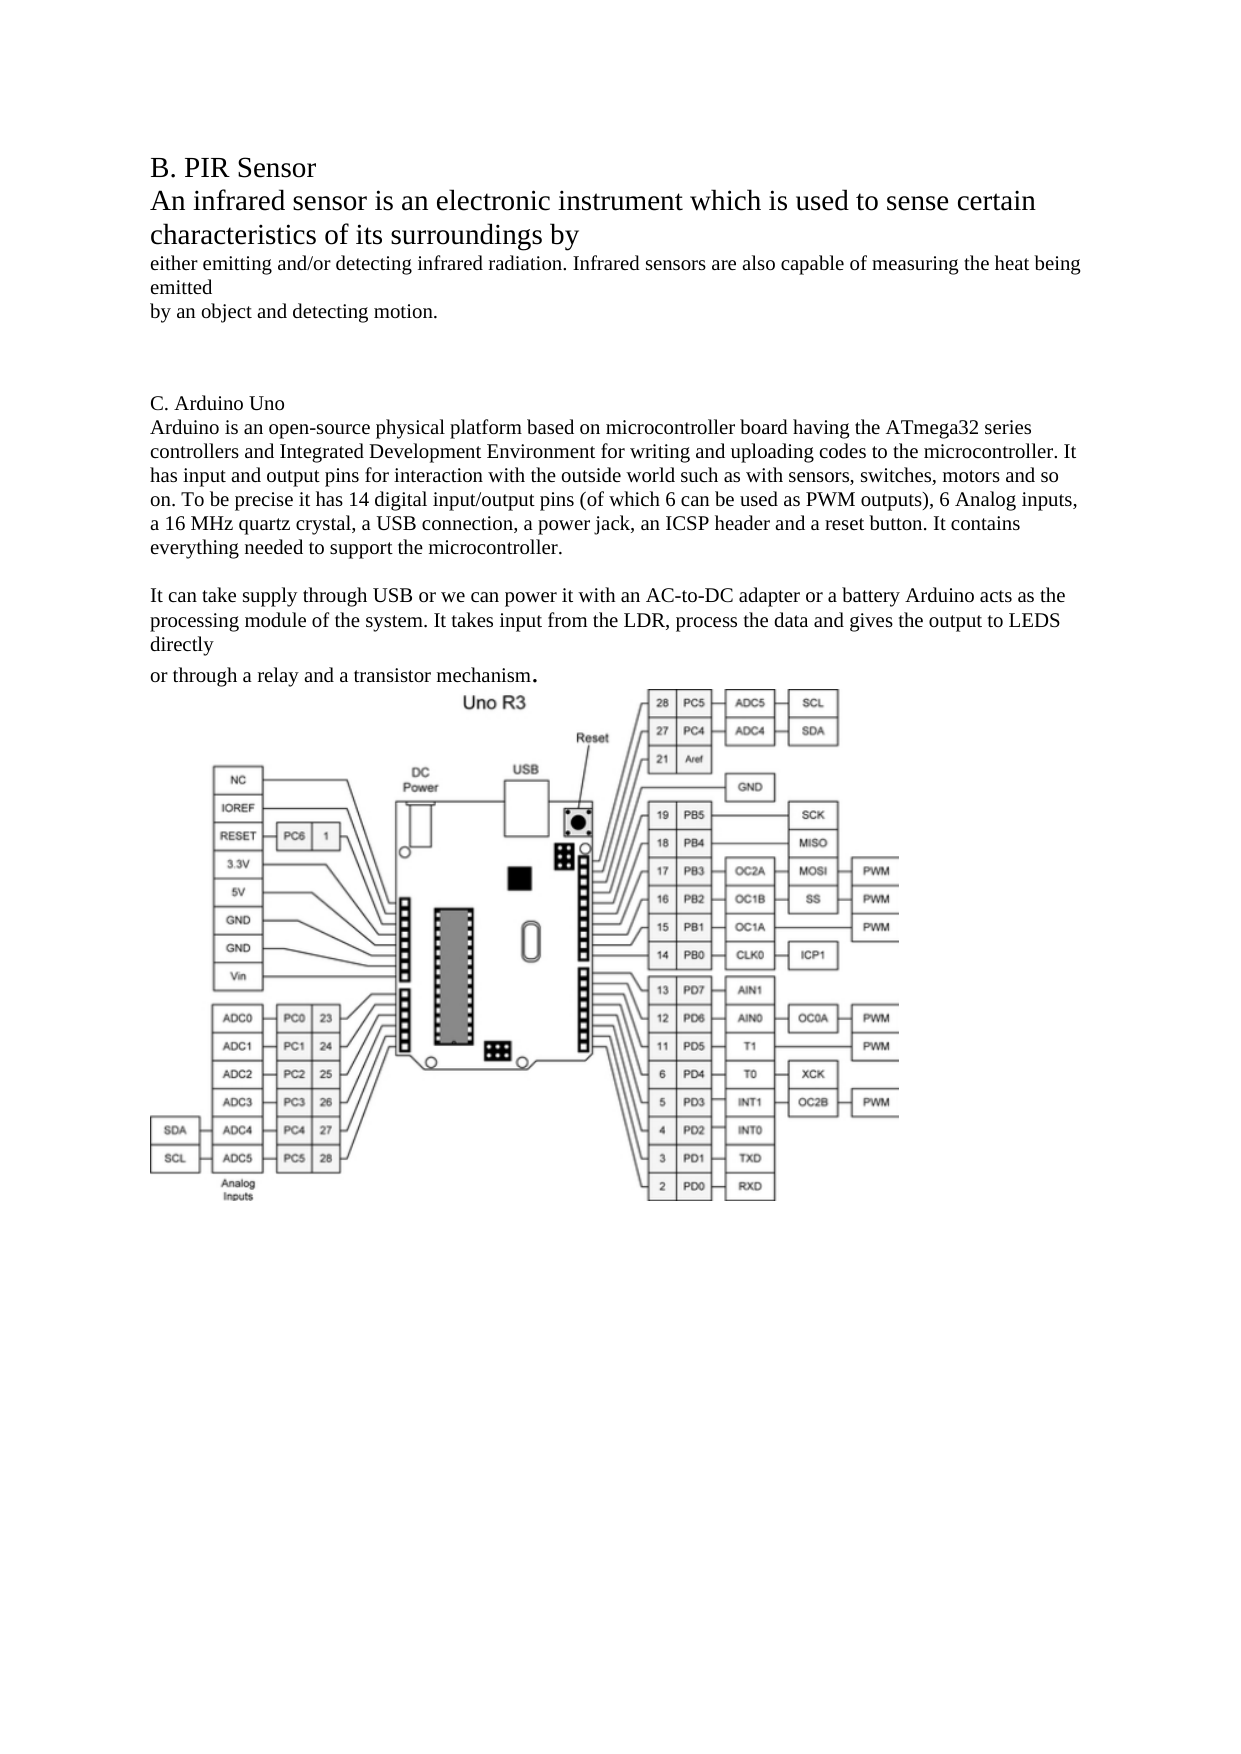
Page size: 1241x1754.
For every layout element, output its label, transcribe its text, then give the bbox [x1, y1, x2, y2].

text C. Arduino Uno [150, 391, 1090, 415]
text An infrared sensor is an electronic instrument which is used to sense certain characteristics of its surroundings by [150, 183, 1090, 251]
text or through a relay and a transistor mechanism. [150, 656, 1090, 689]
text processing module of the system. It takes input from the LDR, process the data and gives the output to LEDS directly [150, 607, 1090, 656]
picture [150, 689, 899, 1201]
text It can take supply through USB or we can power it with an AC-to-DC adapter or a battery Arduino acts as the [150, 583, 1090, 607]
text B. PIR Sensor [150, 150, 1090, 183]
text by an object and detecting motion. [150, 299, 1090, 323]
text either emitting and/or detecting infrared radiation. Infrared sensors are also capable of measuring the heat being emitted [150, 251, 1090, 299]
text Arduino is an open-source physical platform based on microcontroller board having the ATmega32 series controllers and Integrated Development Environment for writing and uploading codes to the microcontroller. It has input and output pins for interaction with the outside world such as with sensors, switches, motors and so on. To be precise it has 14 digital input/output pins (of which 6 can be used as PWM outputs), 6 Analog inputs, a 16 MHz quartz crystal, a USB connection, a power jack, an ICSP header and a reset button. It contains everything needed to support the microcontroller. [150, 415, 1090, 559]
